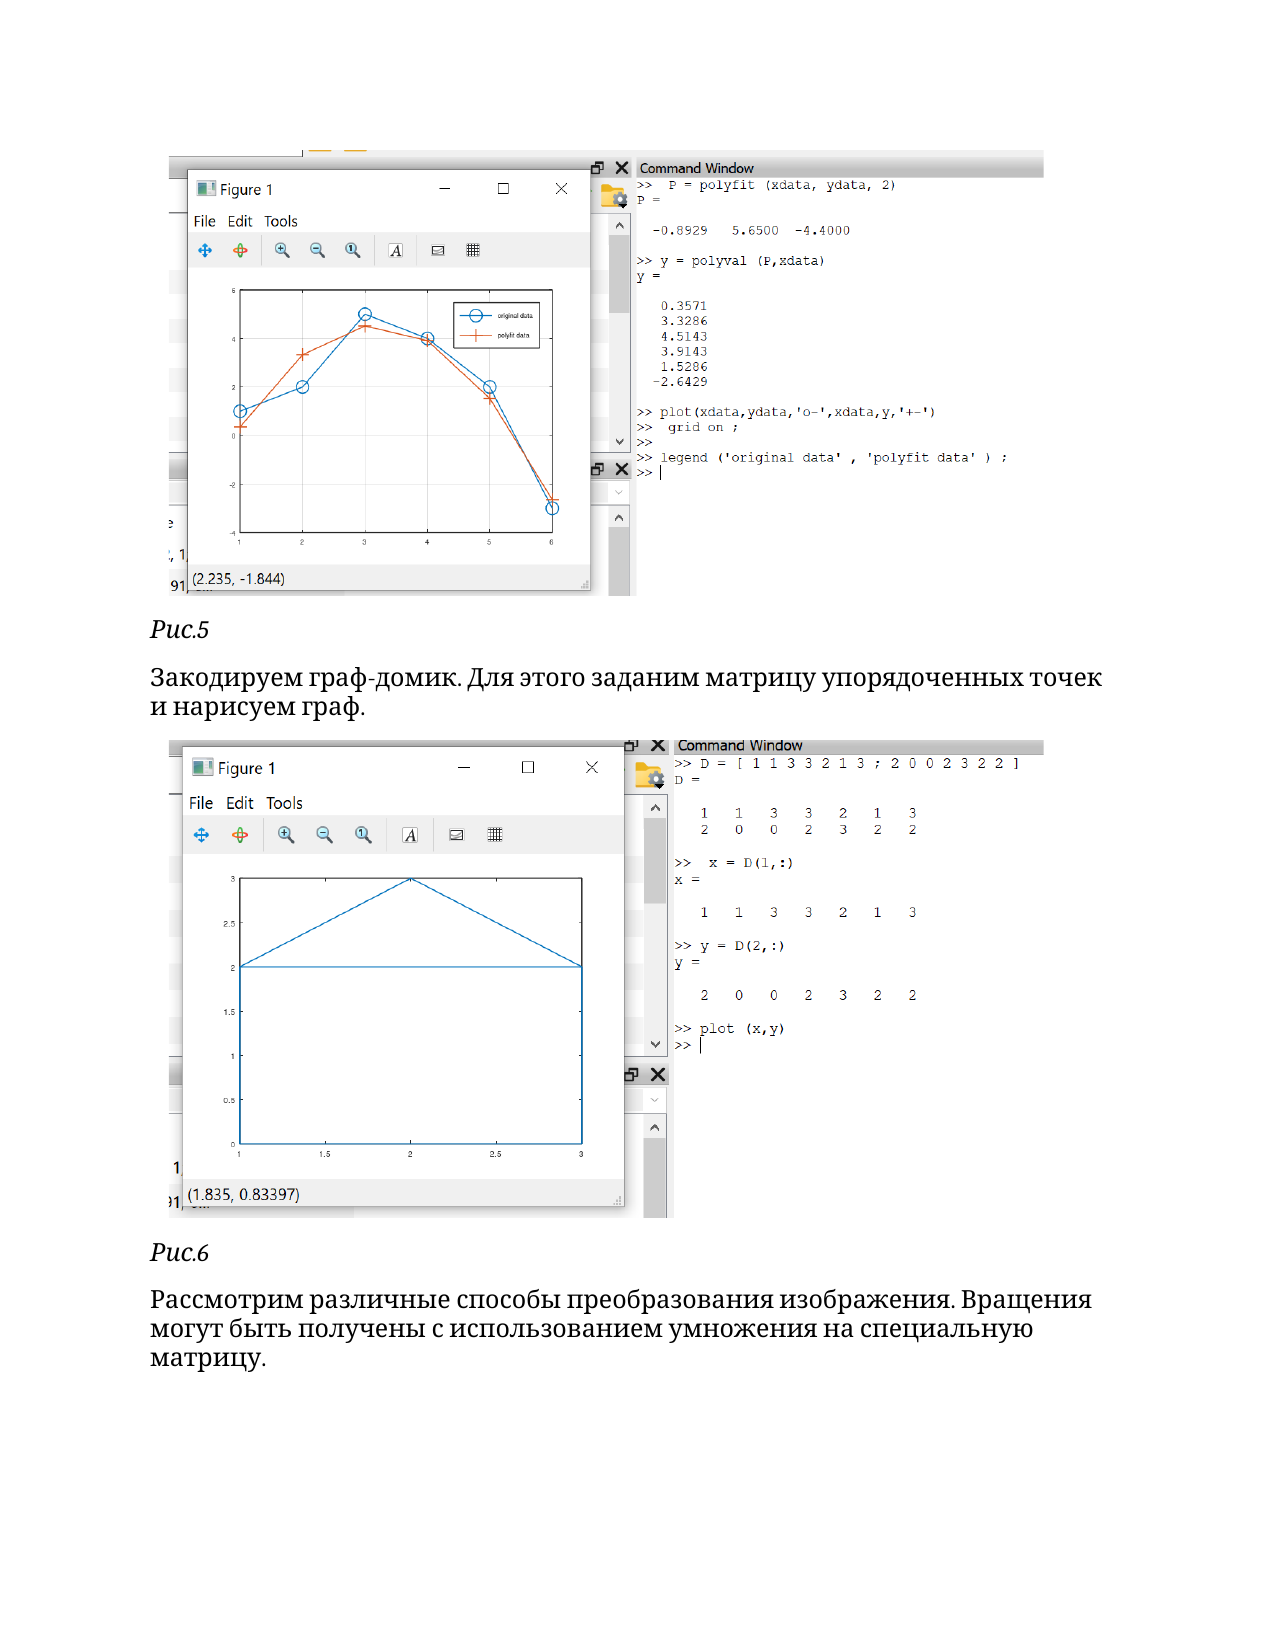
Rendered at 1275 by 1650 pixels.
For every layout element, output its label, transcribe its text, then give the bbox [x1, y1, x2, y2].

text Закодируем граф-домик. Для этого заданим матрицу упорядоченных точек и нарисуем граф. [150, 664, 1125, 721]
picture [168, 740, 1044, 1218]
text Рис.6 [150, 1238, 1125, 1267]
picture [168, 150, 1044, 596]
text Рассмотрим различные способы преобразования изображения. Вращения могут быть получены с использованием умножения на специальную матрицу. [150, 1286, 1125, 1372]
text Рис.5 [150, 616, 1125, 645]
